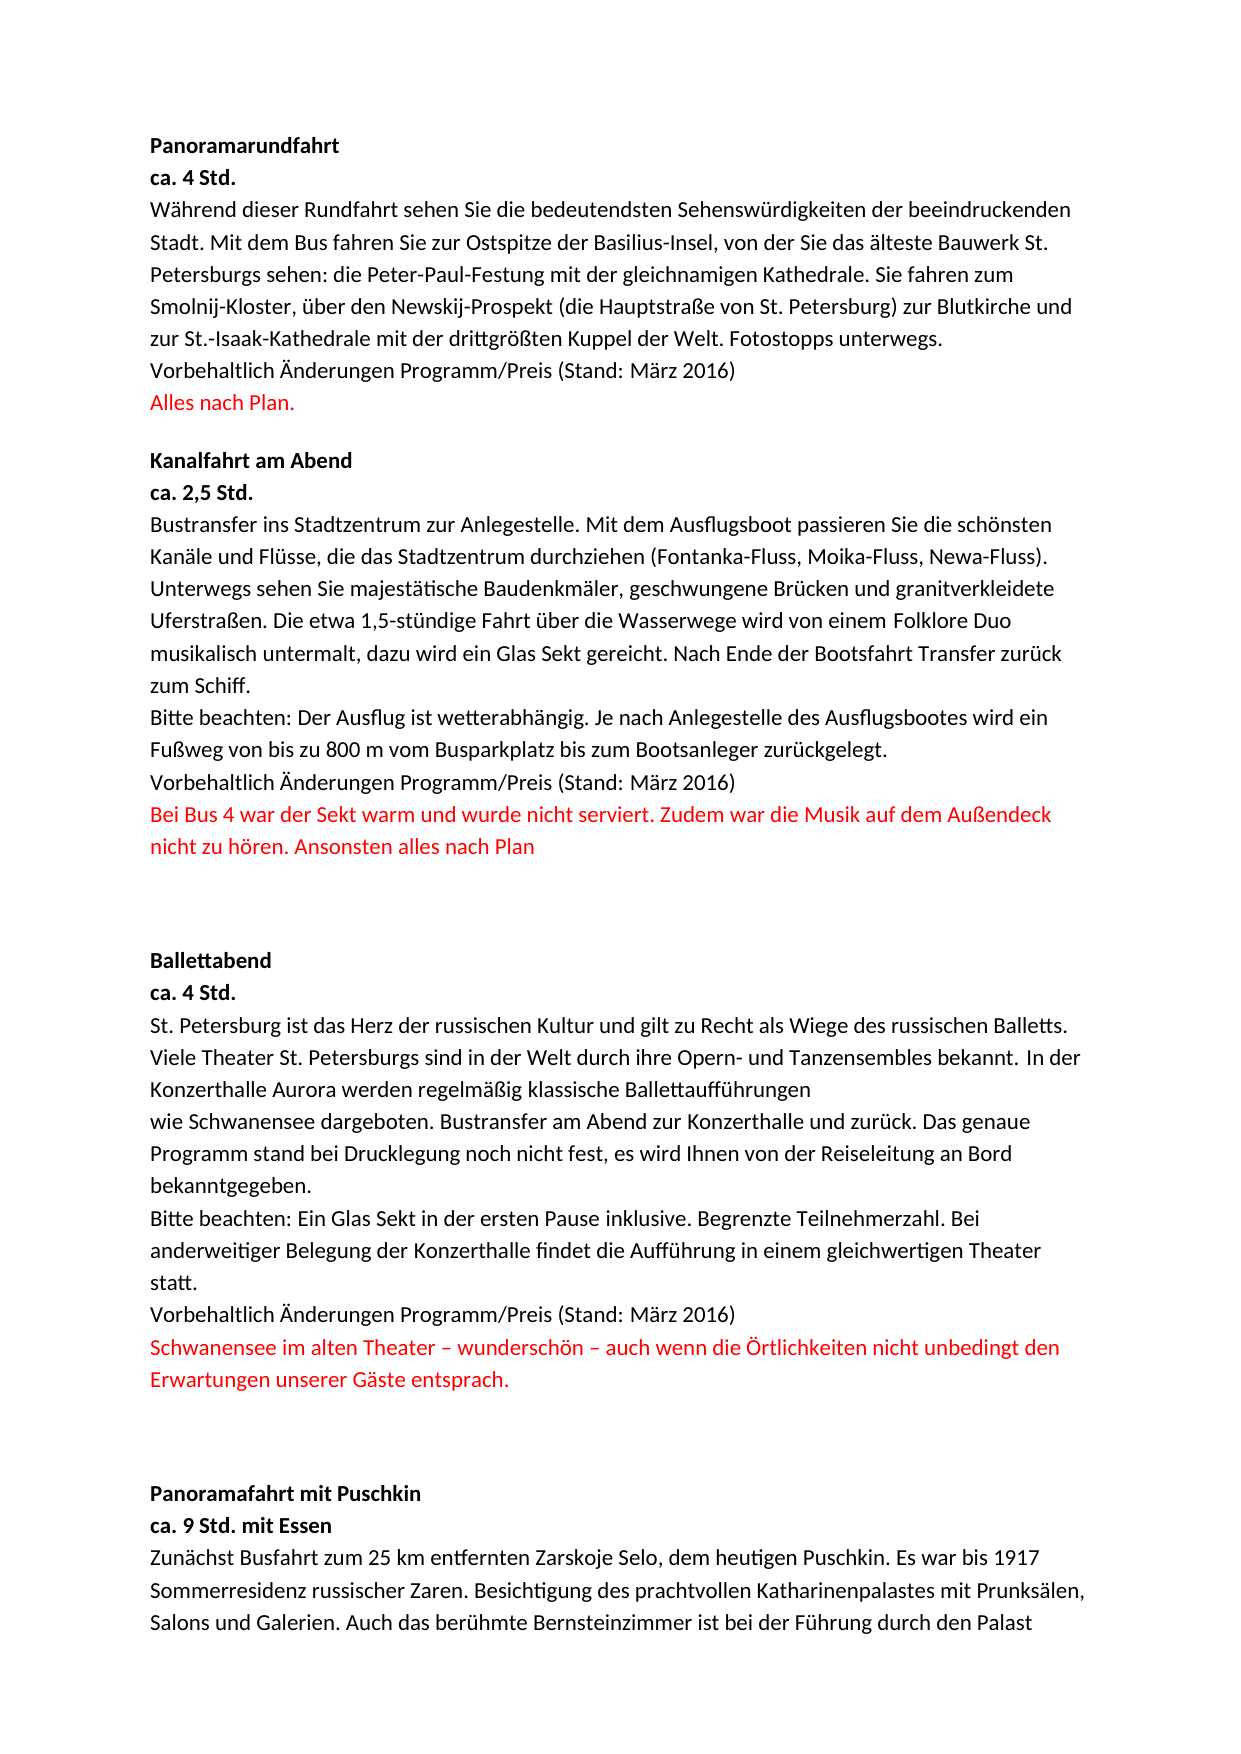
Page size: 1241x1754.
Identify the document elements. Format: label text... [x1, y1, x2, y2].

text Kanalfahrt am Abend ca. 2,5 Std. Bustransfer ins Stadtzentrum zur Anlegestelle. Mit dem Ausflugsboot passieren Sie die schönsten Kanäle und Flüsse, die das Stadtzentrum durchziehen (Fontanka-Fluss, Moika-Fluss, Newa-Fluss). Unterwegs sehen Sie majestätische Baudenkmäler, geschwungene Brücken und granitverkleidete Uferstraßen. Die etwa 1,5-stündige Fahrt über die Wasserwege wird von einem Folklore Duo musikalisch untermalt, dazu wird ein Glas Sekt gereicht. Nach Ende der Bootsfahrt Transfer zurück zum Schiff. Bitte beachten: Der Ausflug ist wetterabhängig. Je nach Anlegestelle des Ausflugsbootes wird ein Fußweg von bis zu 800 m vom Busparkplatz bis zum Bootsanleger zurückgelegt. Vorbehaltlich Änderungen Programm/Preis (Stand: März 2016) Bei Bus 4 war der Sekt warm und wurde nicht serviert. Zudem war die Musik auf dem Außendeck nicht zu hören. Ansonsten alles nach Plan [150, 446, 1090, 860]
text Ballettabend ca. 4 Std. St. Petersburg ist das Herz der russischen Kultur und gilt zu Recht als Wiege des russischen Balletts. Viele Theater St. Petersburgs sind in der Welt durch ihre Opern- und Tanzensembles bekannt. In der Konzerthalle Aurora werden regelmäßig klassische Ballettaufführungen wie Schwanensee dargeboten. Bustransfer am Abend zur Konzerthalle und zurück. Das genaue Programm stand bei Drucklegung noch nicht fest, es wird Ihnen von der Reiseleitung an Bord bekanntgegeben. Bitte beachten: Ein Glas Sekt in der ersten Pause inklusive. Begrenzte Teilnehmerzahl. Bei anderweitiger Belegung der Konzerthalle findet die Aufführung in einem gleichwertigen Theater statt. Vorbehaltlich Änderungen Programm/Preis (Stand: März 2016) Schwanensee im alten Theater – wunderschön – auch wenn die Örtlichkeiten nicht unbedingt den Erwartungen unserer Gäste entsprach. [150, 946, 1090, 1393]
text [150, 1479, 1090, 1636]
text Panoramarundfahrt ca. 4 Std. Während dieser Rundfahrt sehen Sie die bedeutendsten Sehenswürdigkeiten der beeindruckenden Stadt. Mit dem Bus fahren Sie zur Ostspitze der Basilius-Insel, von der Sie das älteste Bauwerk St. Petersburgs sehen: die Peter-Paul-Festung mit der gleichnamigen Kathedrale. Sie fahren zum Smolnij-Kloster, über den Newskij-Prospekt (die Hauptstraße von St. Petersburg) zur Blutkirche und zur St.-Isaak-Kathedrale mit der drittgrößten Kuppel der Welt. Fotostopps unterwegs. Vorbehaltlich Änderungen Programm/Preis (Stand: März 2016) Alles nach Plan. [150, 131, 1090, 417]
